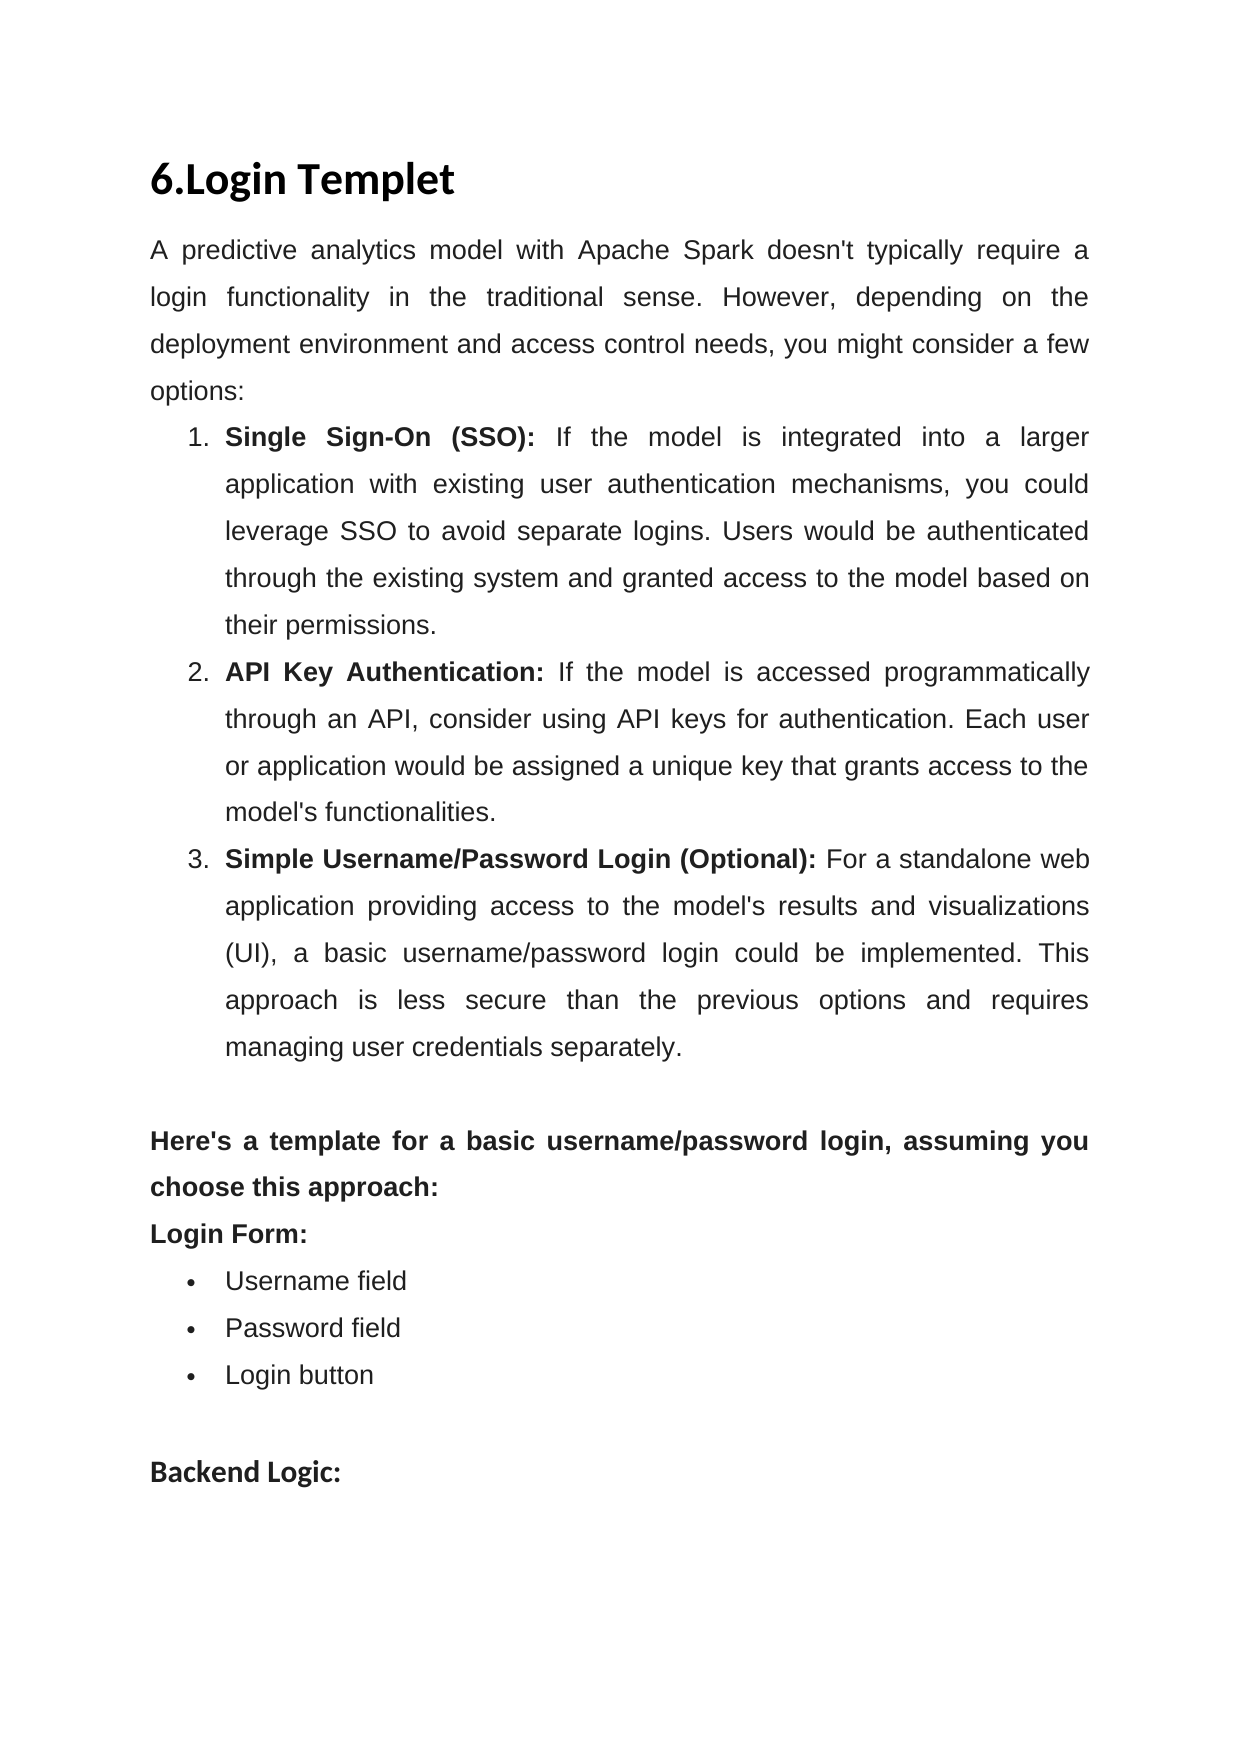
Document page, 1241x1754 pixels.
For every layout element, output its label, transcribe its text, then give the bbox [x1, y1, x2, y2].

list Login button [187, 1359, 1090, 1390]
list API Key Authentication: If the model is accessed programmatically through an API, consider using API keys for authentication. Each user or application would be assigned a unique key that grants access to the model's functionalities. [187, 656, 1090, 828]
text 6.Login Templet [150, 150, 1090, 206]
text Login Form: [150, 1218, 1090, 1249]
list Username field [187, 1265, 1090, 1296]
text Backend Logic: [150, 1453, 1090, 1491]
list Password field [187, 1312, 1090, 1343]
text Here's a template for a basic username/password login, assuming you choose this approach: [150, 1124, 1090, 1203]
text A predictive analytics model with Apache Spark doesn't typically require a login functionality in the traditional sense. However, depending on the deployment environment and access control needs, you might consider a few options: [150, 234, 1090, 406]
list Single Sign-On (SSO): If the model is integrated into a larger application with existing user authentication mechanisms, you could leverage SSO to avoid separate logins. Users would be authenticated through the existing system and granted access to the model based on their permissions. [187, 421, 1090, 640]
list Simple Username/Password Login (Optional): For a standalone web application providing access to the model's results and visualizations (UI), a basic username/password login could be implemented. This approach is less secure than the previous options and requires managing user credentials separately. [187, 843, 1090, 1062]
